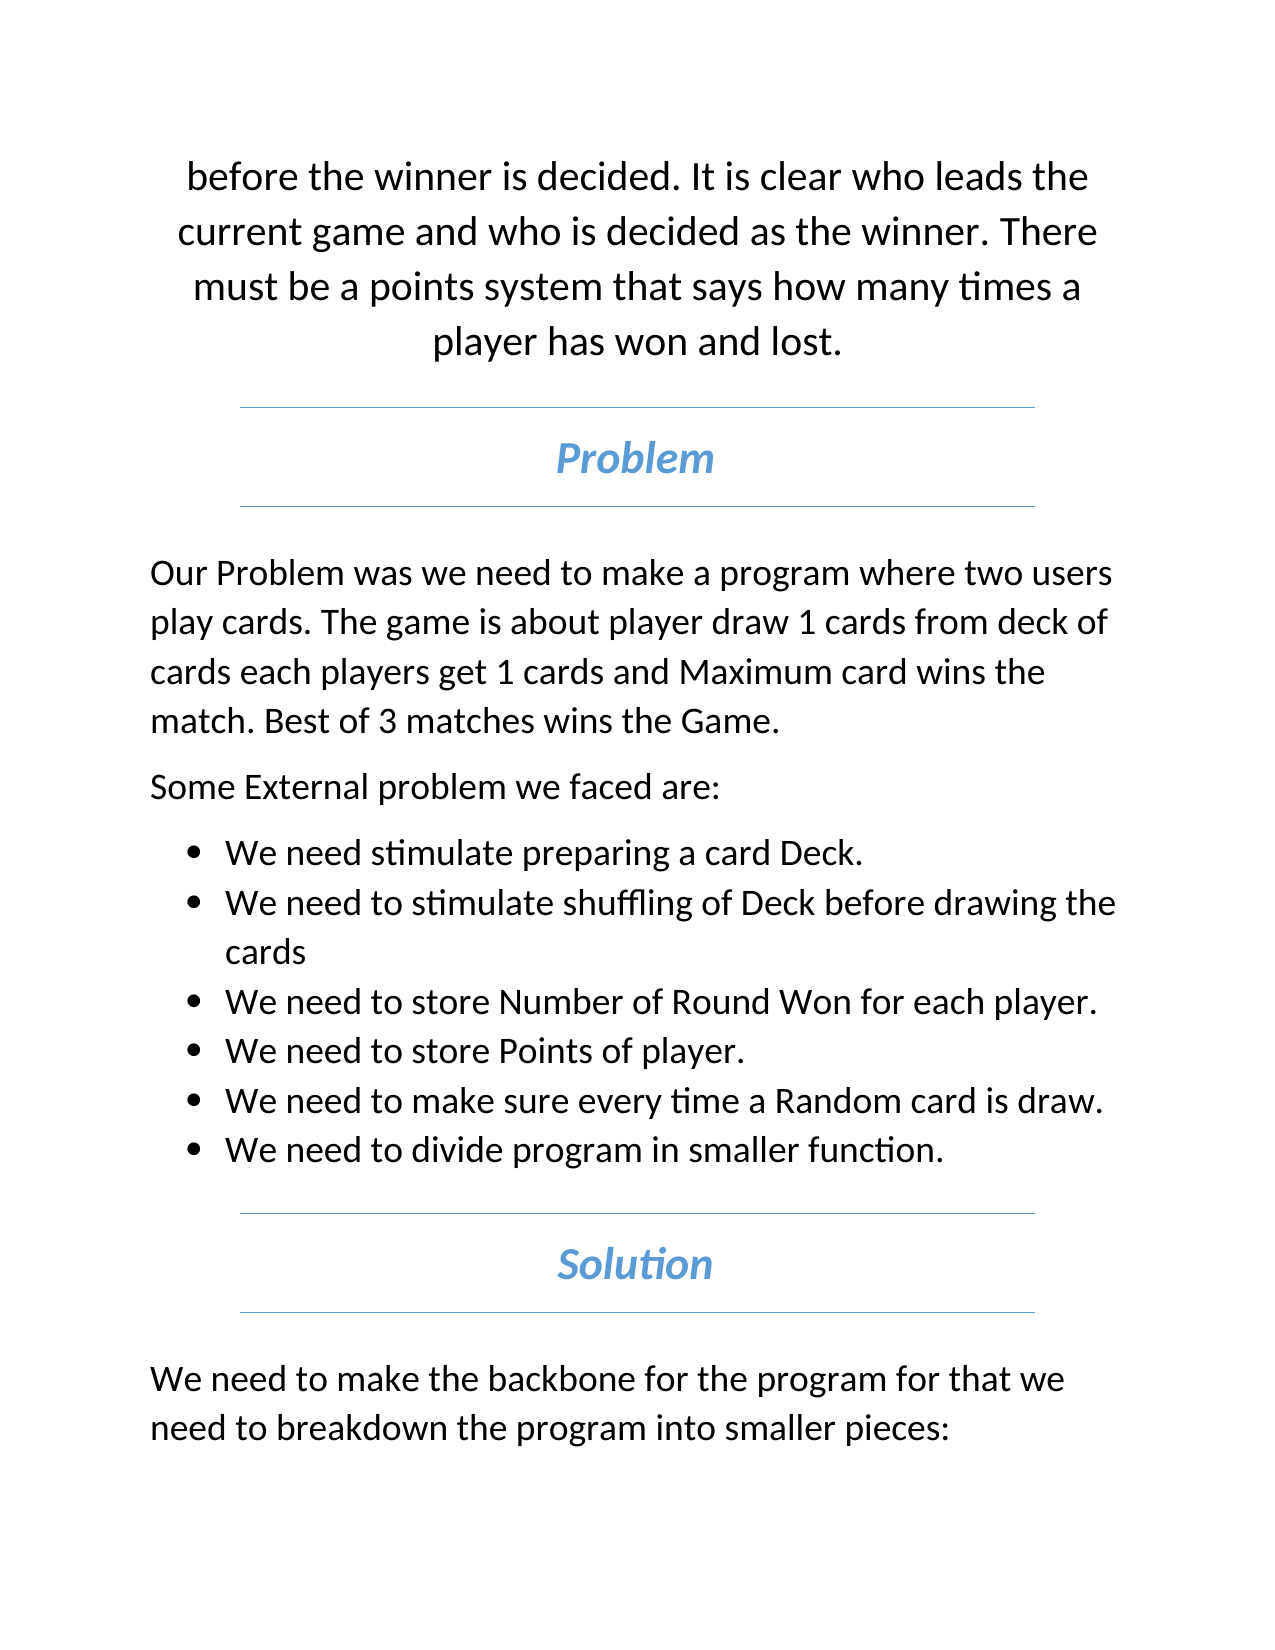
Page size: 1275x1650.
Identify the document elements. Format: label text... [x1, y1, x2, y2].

list We need to store Points of player. [187, 1027, 1125, 1073]
text Solution [240, 1214, 1035, 1312]
text Some External problem we faced are: [150, 763, 1125, 809]
list We need to make sure every time a Random card is draw. [187, 1077, 1125, 1123]
list We need to divide program in smaller function. [187, 1126, 1125, 1172]
text Problem [240, 408, 1035, 506]
list We need to store Number of Round Won for each player. [187, 978, 1125, 1024]
list We need to stimulate shuffling of Deck before drawing the cards [187, 879, 1125, 974]
text Our Problem was we need to make a program where two users play cards. The game is about player draw 1 cards from deck of cards each players get 1 cards and Maximum card wins the match. Best of 3 matches wins the Game. [150, 549, 1125, 743]
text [150, 150, 1125, 366]
text We need to make the backbone for the program for that we need to breakdown the program into smaller pieces: [150, 1355, 1125, 1450]
list We need stimulate preparing a card Deck. [187, 829, 1125, 875]
